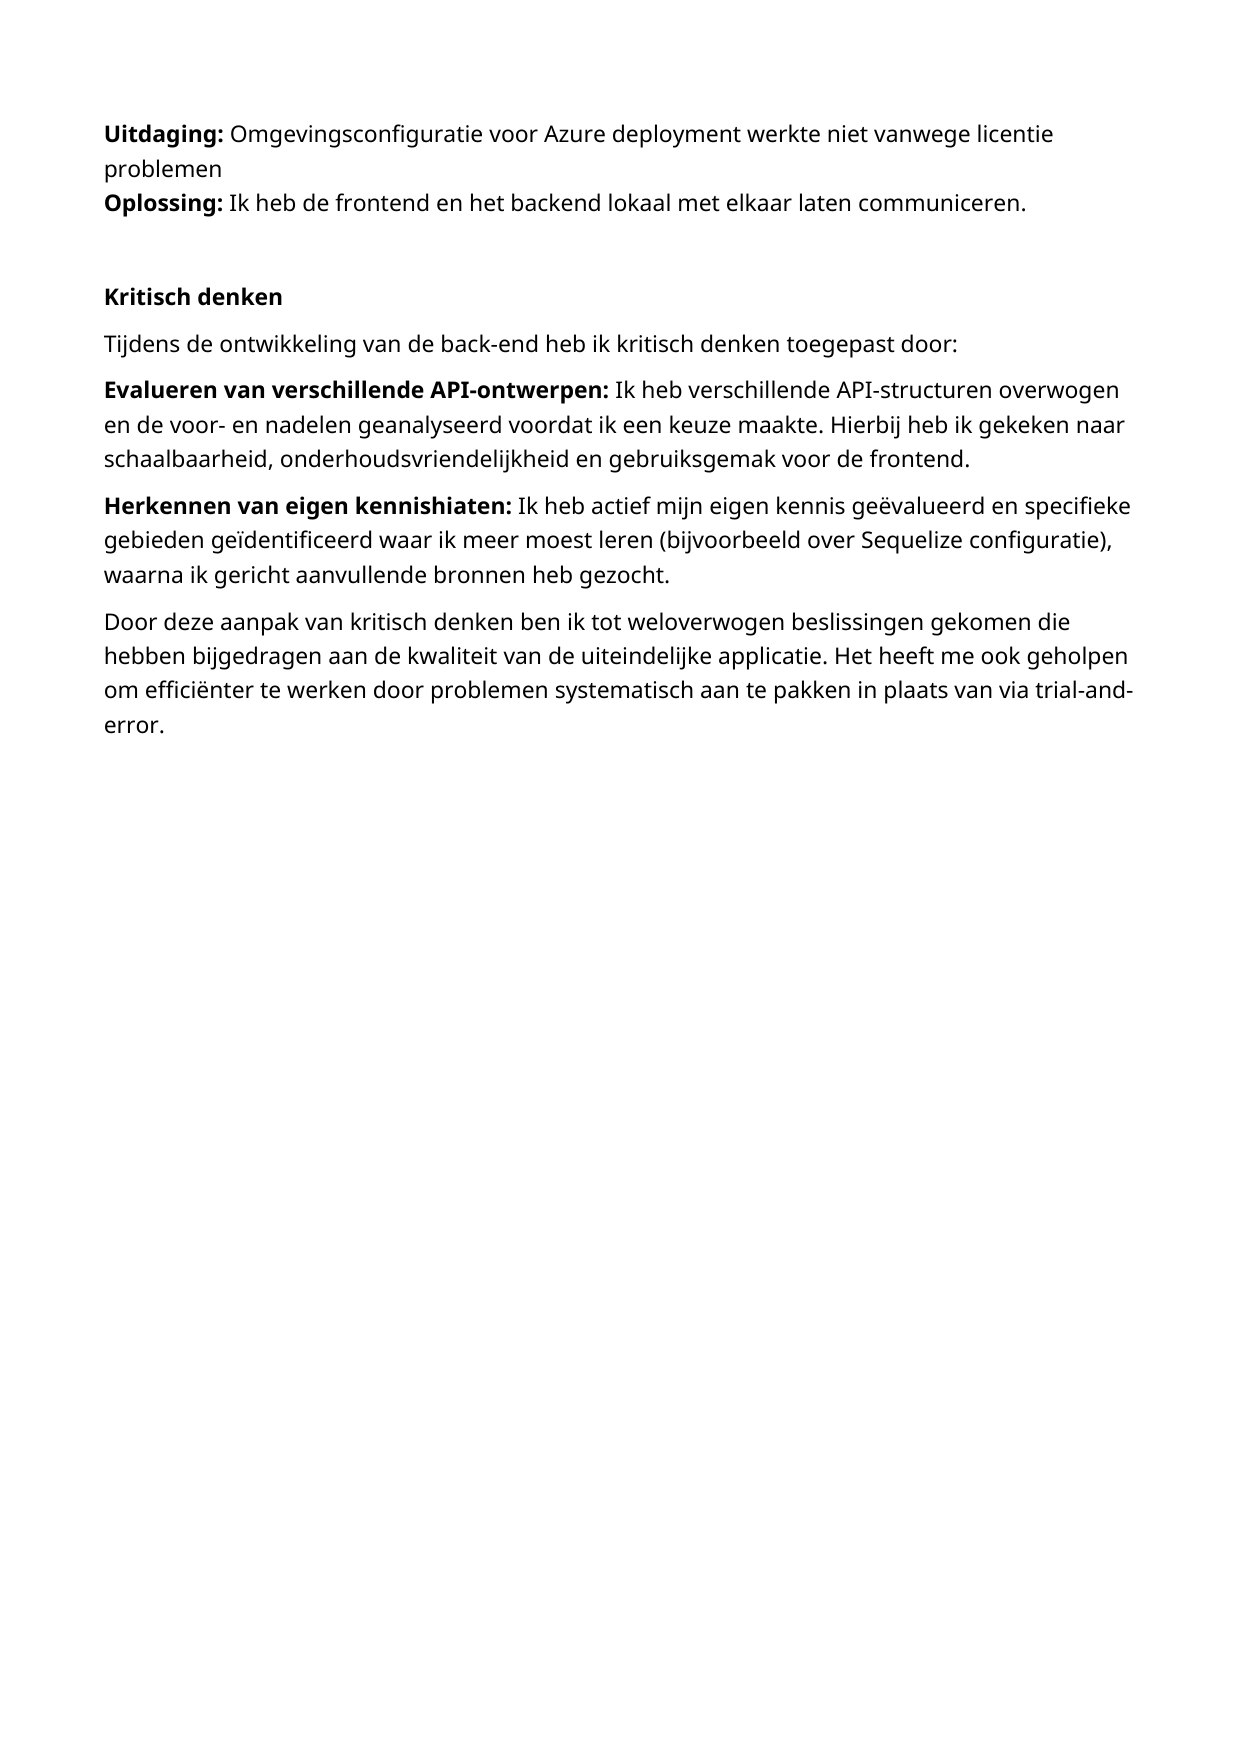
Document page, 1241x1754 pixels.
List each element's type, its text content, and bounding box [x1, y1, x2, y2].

text Herkennen van eigen kennishiaten: Ik heb actief mijn eigen kennis geëvalueerd en specifieke gebieden geïdentificeerd waar ik meer moest leren (bijvoorbeeld over Sequelize configuratie), waarna ik gericht aanvullende bronnen heb gezocht. [103, 490, 1137, 590]
text Kritisch denken [103, 281, 1137, 312]
text Door deze aanpak van kritisch denken ben ik tot weloverwogen beslissingen gekomen die hebben bijgedragen aan de kwaliteit van de uiteindelijke applicatie. Het heeft me ook geholpen om efficiënter te werken door problemen systematisch aan te pakken in plaats van via trial-and-error. [103, 606, 1137, 740]
text Tijdens de ontwikkeling van de back-end heb ik kritisch denken toegepast door: [103, 328, 1137, 359]
text Evalueren van verschillende API-ontwerpen: Ik heb verschillende API-structuren overwogen en de voor- en nadelen geanalyseerd voordat ik een keuze maakte. Hierbij heb ik gekeken naar schaalbaarheid, onderhoudsvriendelijkheid en gebruiksgemak voor de frontend. [103, 374, 1137, 474]
text Uitdaging: Omgevingsconfiguratie voor Azure deployment werkte niet vanwege licentie problemen Oplossing: Ik heb de frontend en het backend lokaal met elkaar laten communiceren. [103, 118, 1137, 218]
